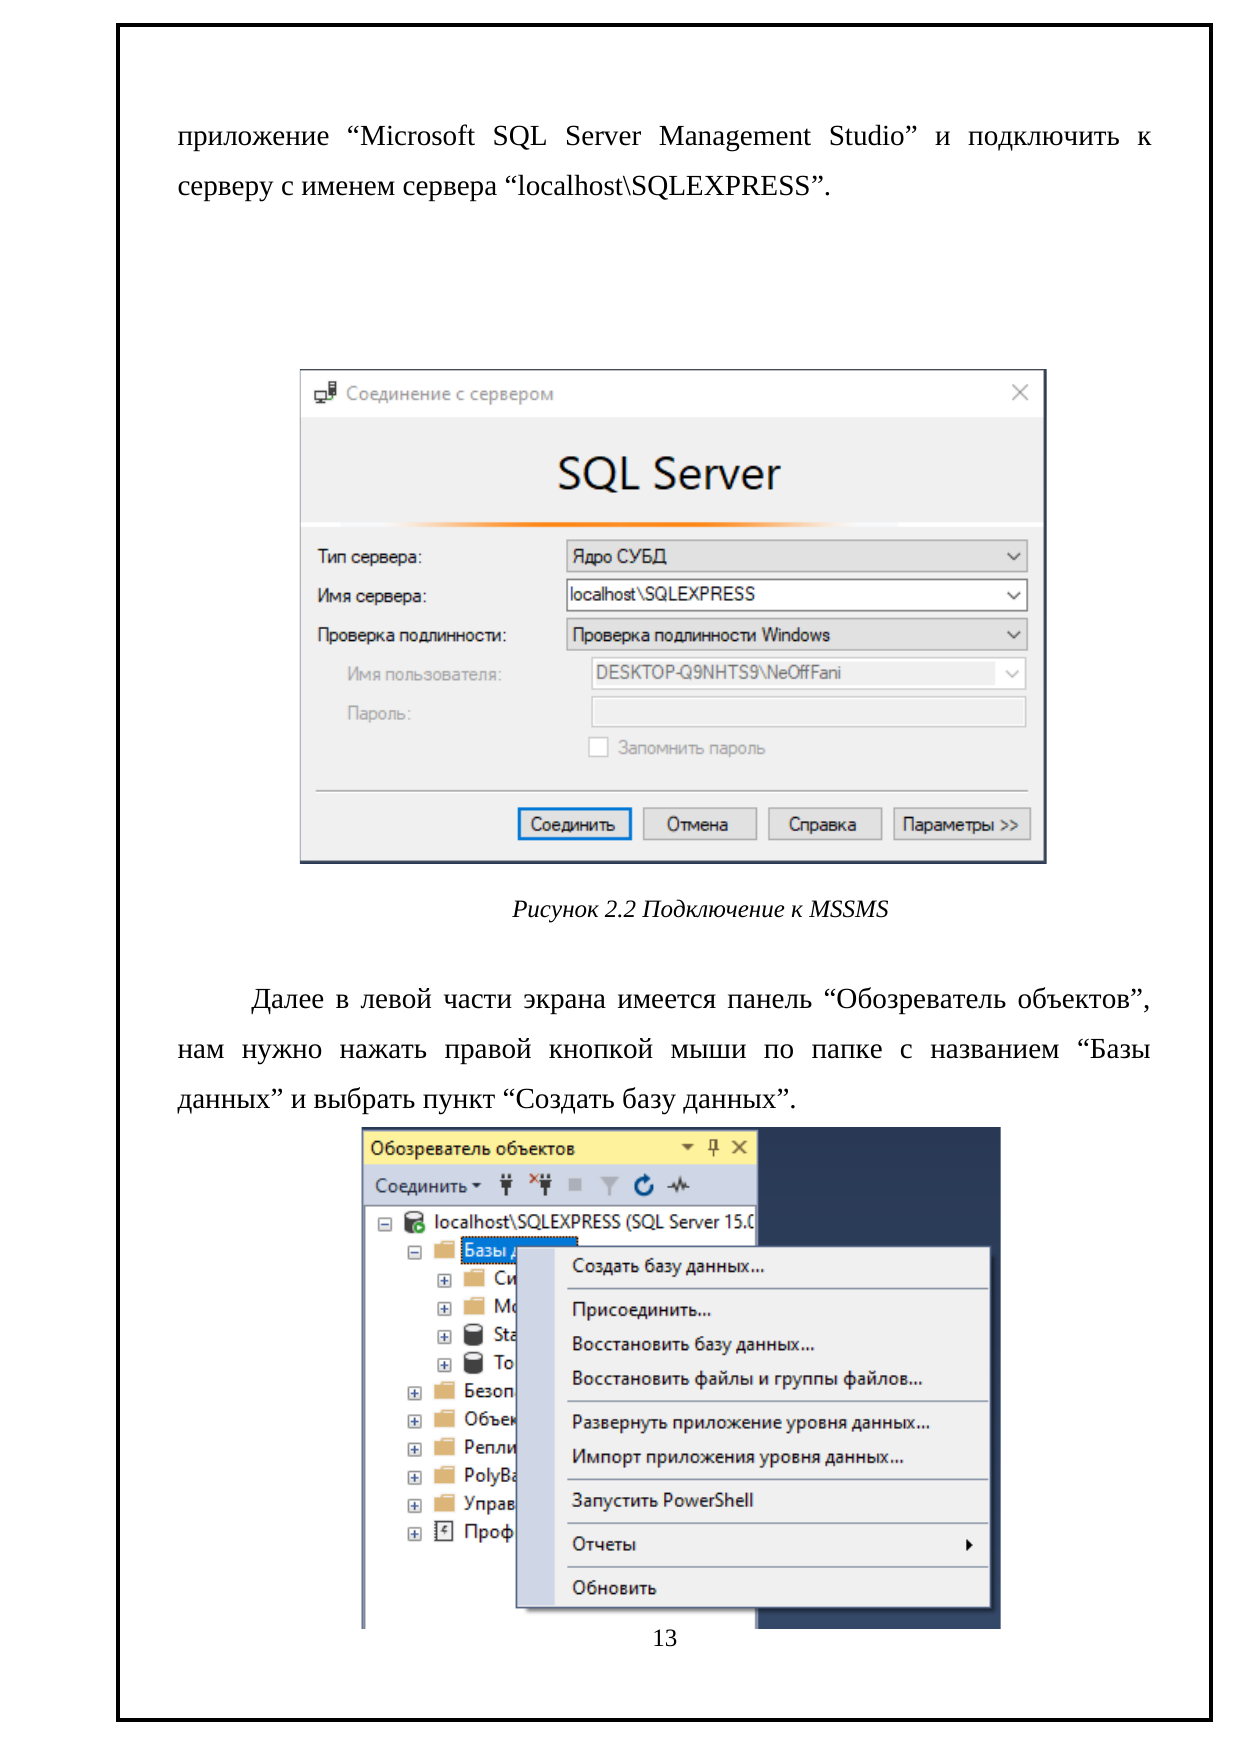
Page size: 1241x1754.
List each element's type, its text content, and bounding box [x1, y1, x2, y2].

picture [361, 1127, 1001, 1629]
picture [299, 369, 1047, 864]
text Далее в левой части экрана имеется панель “Обозреватель объектов”, нам нужно нажать правой кнопкой мыши по папке с названием “Базы данных” и выбрать пункт “Создать базу данных”. [177, 981, 1152, 1115]
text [177, 118, 1152, 202]
